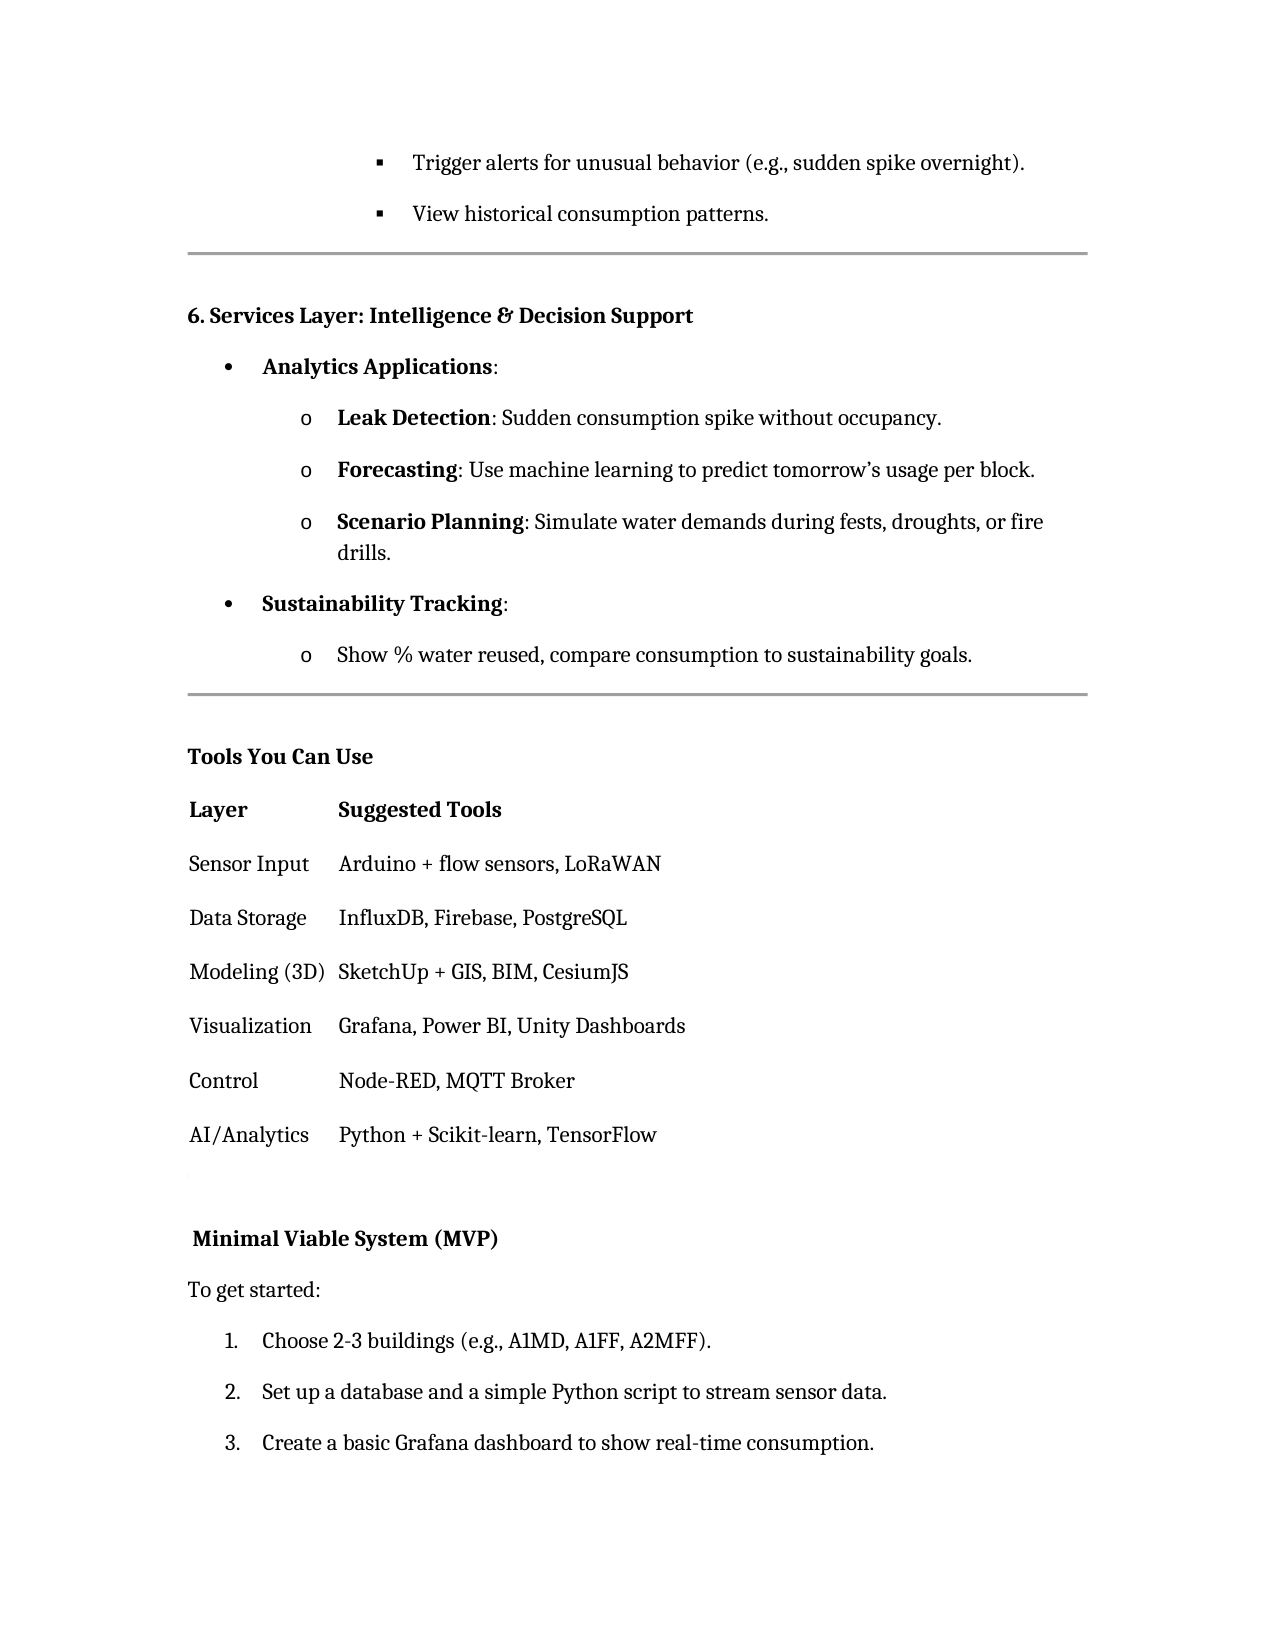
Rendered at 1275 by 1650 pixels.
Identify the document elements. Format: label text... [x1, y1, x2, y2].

table_cell Arduino + flow sensors, LoRaWAN [337, 849, 707, 903]
table_cell InfluxDB, Firebase, PostgreSQL [337, 904, 707, 958]
table_cell Control [188, 1066, 337, 1120]
table_cell Data Storage [188, 904, 337, 958]
text 6. Services Layer: Intelligence & Decision Support [187, 303, 1087, 329]
text To get started: [187, 1276, 1087, 1303]
list Leak Detection: Sudden consumption spike without occupancy. [300, 405, 1087, 432]
list Analytics Applications: [225, 354, 1087, 381]
table_header Suggested Tools [337, 795, 707, 849]
list Forecasting: Use machine learning to predict tomorrow’s usage per block. [300, 457, 1087, 484]
table_cell Node-RED, MQTT Broker [337, 1066, 707, 1120]
table_cell Modeling (3D) [188, 958, 337, 1012]
list Set up a database and a simple Python script to stream sensor data. [225, 1378, 1087, 1405]
list Scenario Planning: Simulate water demands during fests, droughts, or fire drills. [300, 508, 1087, 566]
list Create a basic Grafana dashboard to show real-time consumption. [225, 1429, 1087, 1456]
list Sustainability Tracking: [225, 590, 1087, 617]
list Trigger alerts for unusual behavior (e.g., sudden spike overnight). [375, 150, 1087, 176]
table_cell Python + Scikit-learn, TensorFlow [337, 1120, 707, 1174]
table_cell Visualization [188, 1012, 337, 1066]
text Minimal Viable System (MVP) [187, 1225, 1087, 1252]
table_cell SketchUp + GIS, BIM, CesiumJS [337, 958, 707, 1012]
table_cell Grafana, Power BI, Unity Dashboards [337, 1012, 707, 1066]
table_cell AI/Analytics [188, 1120, 337, 1174]
text Tools You Can Use [187, 744, 1087, 770]
list Show % water reused, compare consumption to sustainability goals. [300, 641, 1087, 668]
list View historical consumption patterns. [375, 201, 1087, 227]
list Choose 2-3 buildings (e.g., A1MD, A1FF, A2MFF). [225, 1327, 1087, 1354]
table_cell Sensor Input [188, 849, 337, 903]
table_header Layer [188, 795, 337, 849]
